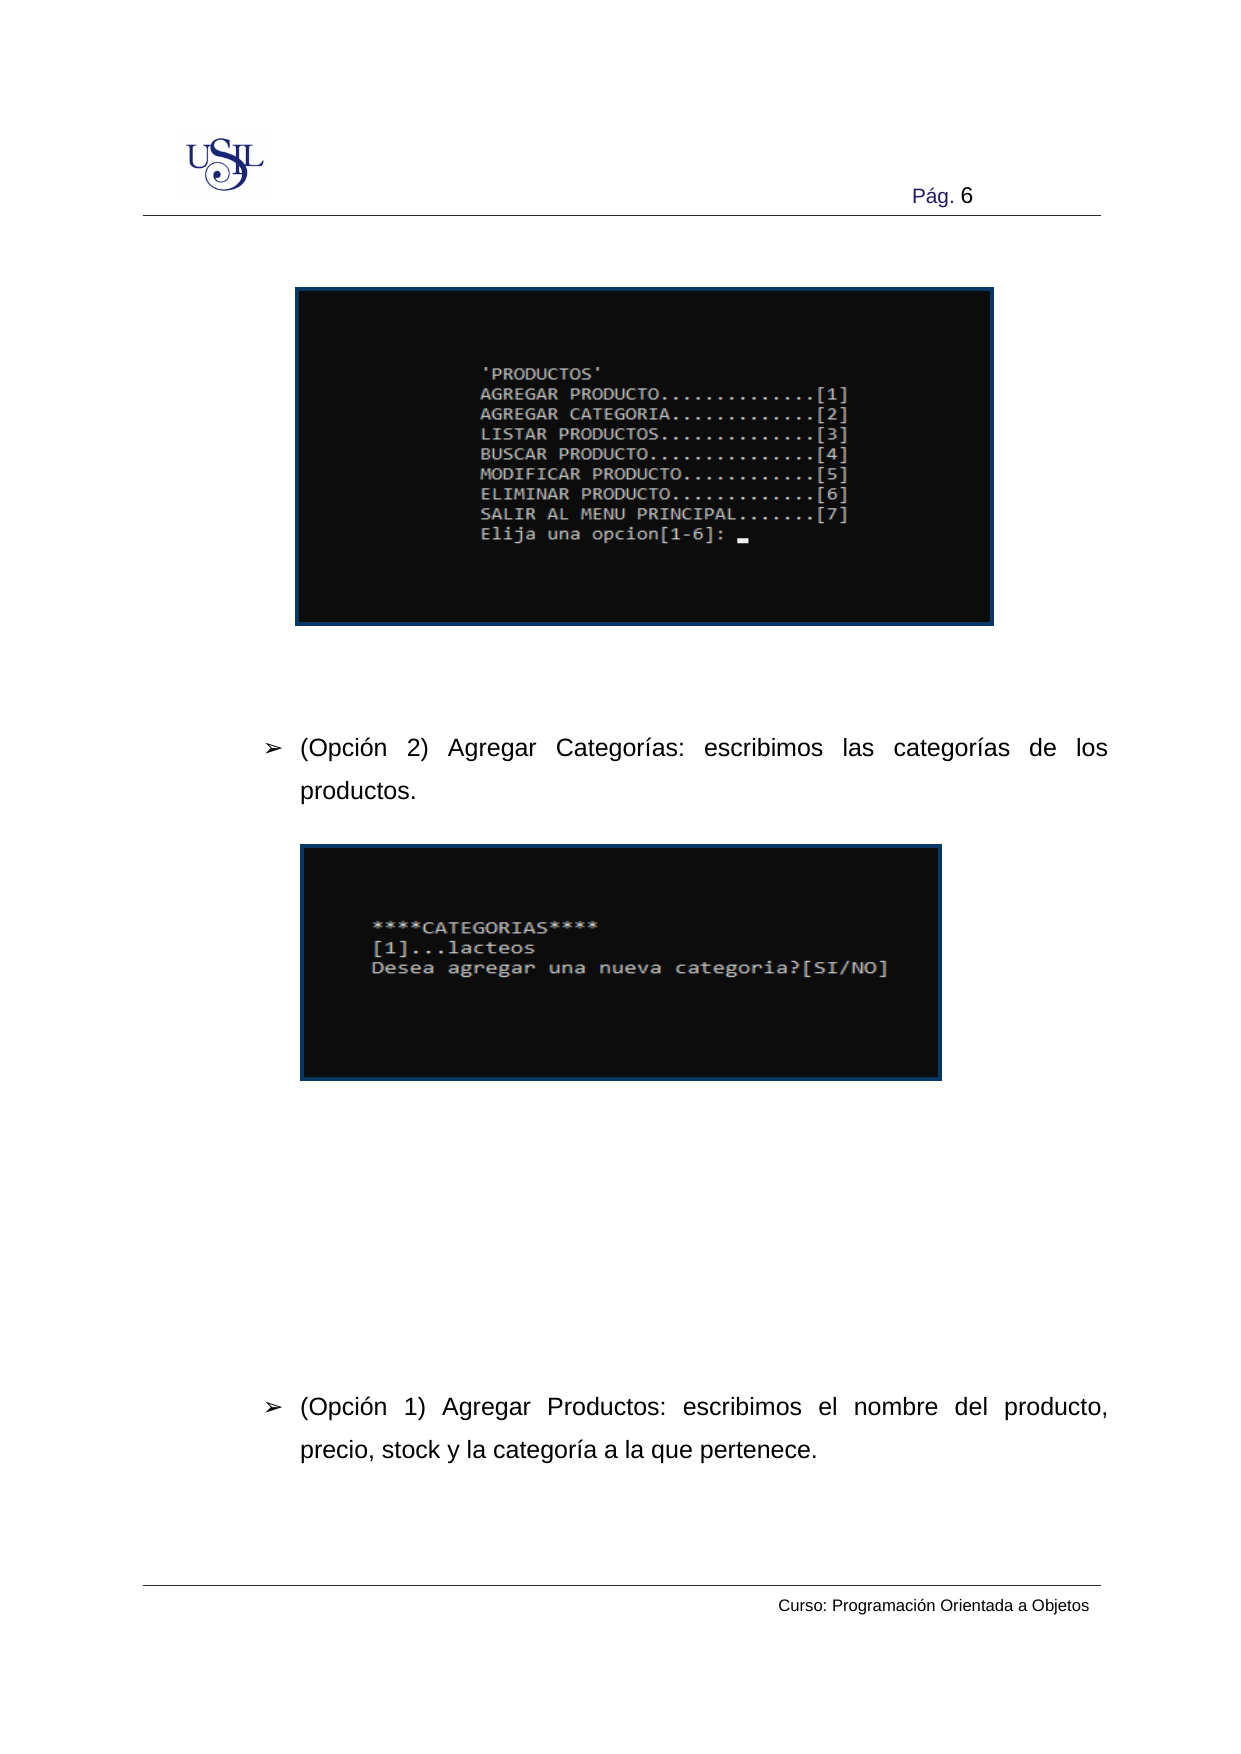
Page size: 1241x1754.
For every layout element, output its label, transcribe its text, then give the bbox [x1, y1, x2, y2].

list (Opción 1) Agregar Productos: escribimos el nombre del producto, precio, stock y la categoría a la que pertenece. [262, 1392, 1109, 1463]
list (Opción 2) Agregar Categorías: escribimos las categorías de los productos. [262, 732, 1109, 804]
picture [304, 848, 938, 1077]
picture [178, 129, 275, 200]
picture [299, 291, 990, 622]
